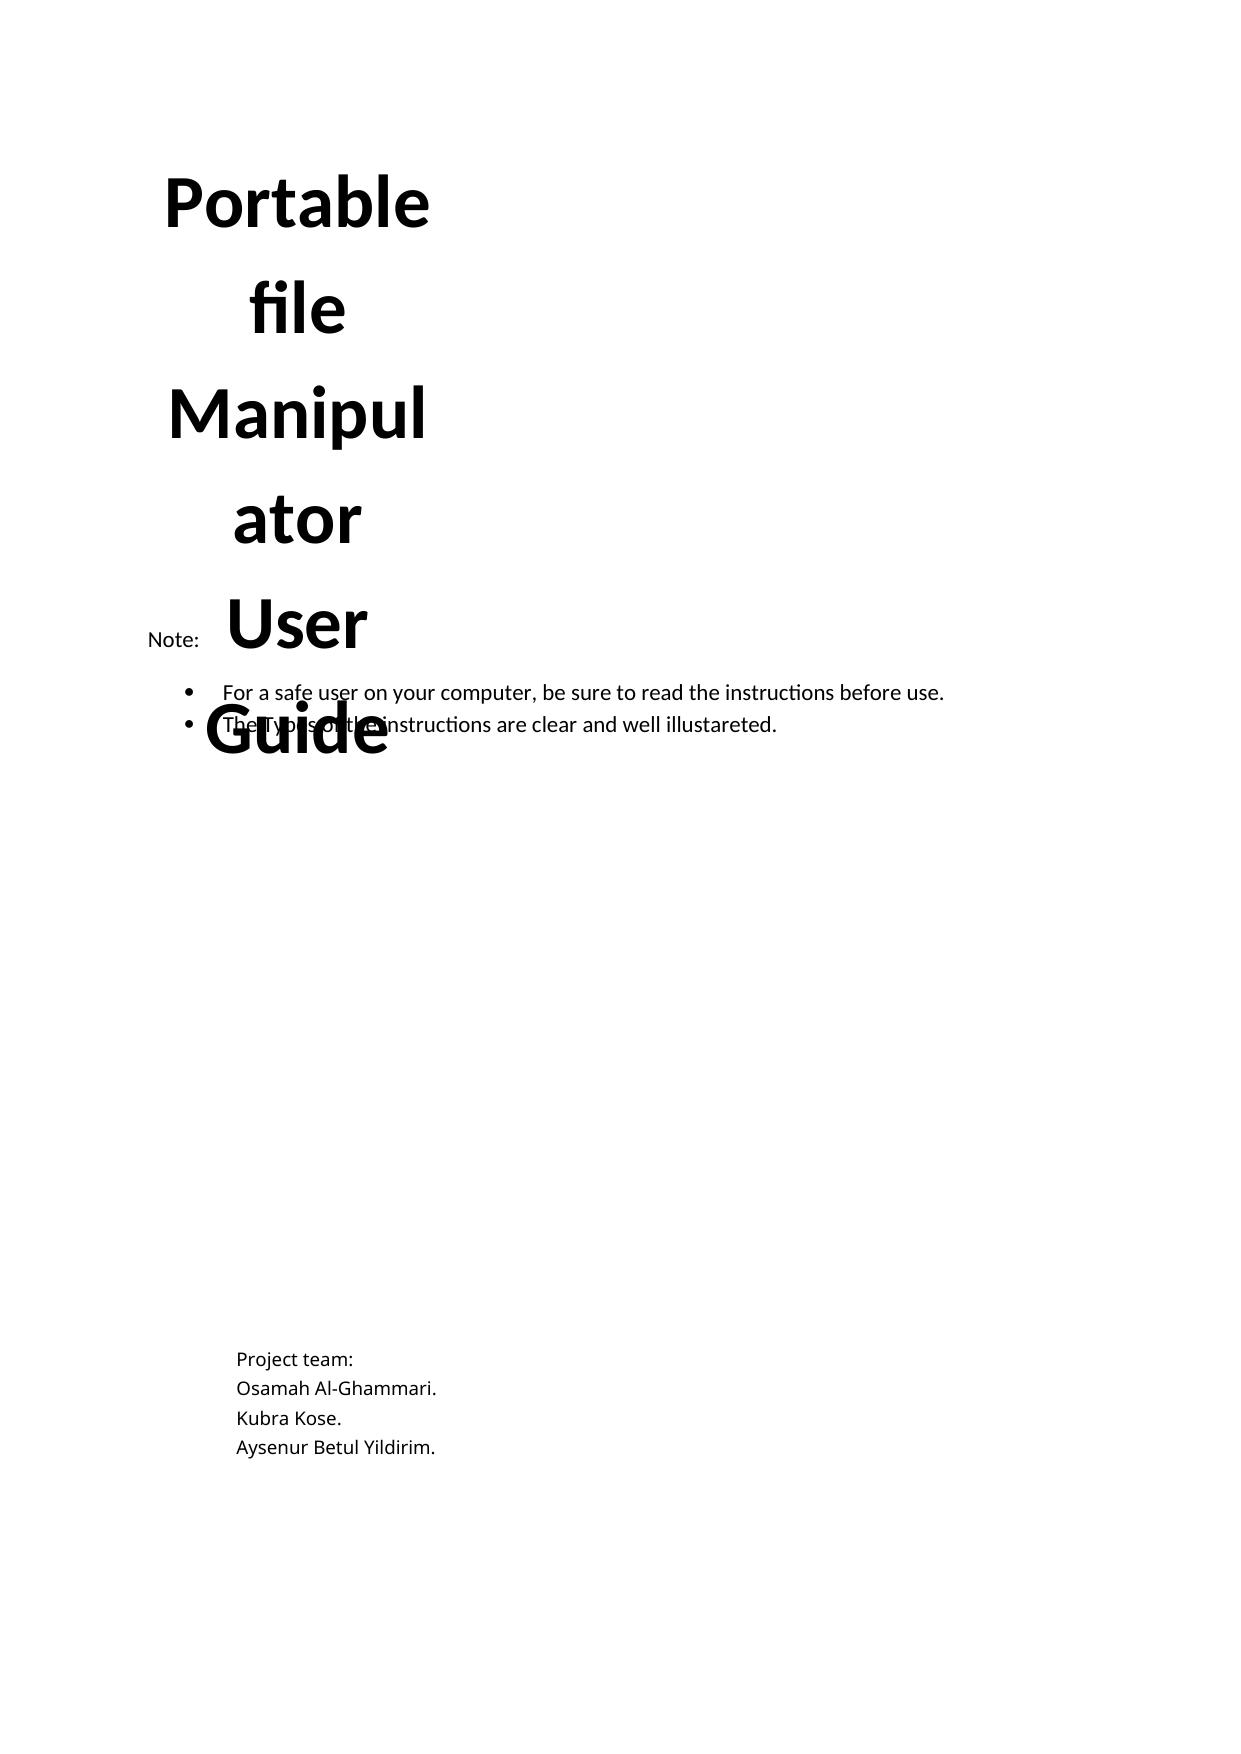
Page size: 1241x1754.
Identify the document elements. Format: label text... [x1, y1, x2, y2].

list Kubra Kose. [229, 1405, 1093, 1430]
list Project team: [229, 1346, 1093, 1372]
list For a safe user on your computer, be sure to read the instructions before use. [185, 678, 1093, 706]
list The Types of the instructions are clear and well illustareted. [347, 710, 1093, 738]
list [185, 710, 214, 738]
list Osamah Al-Ghammari. [229, 1376, 1093, 1401]
list Aysenur Betul Yildirim. [229, 1434, 1093, 1459]
